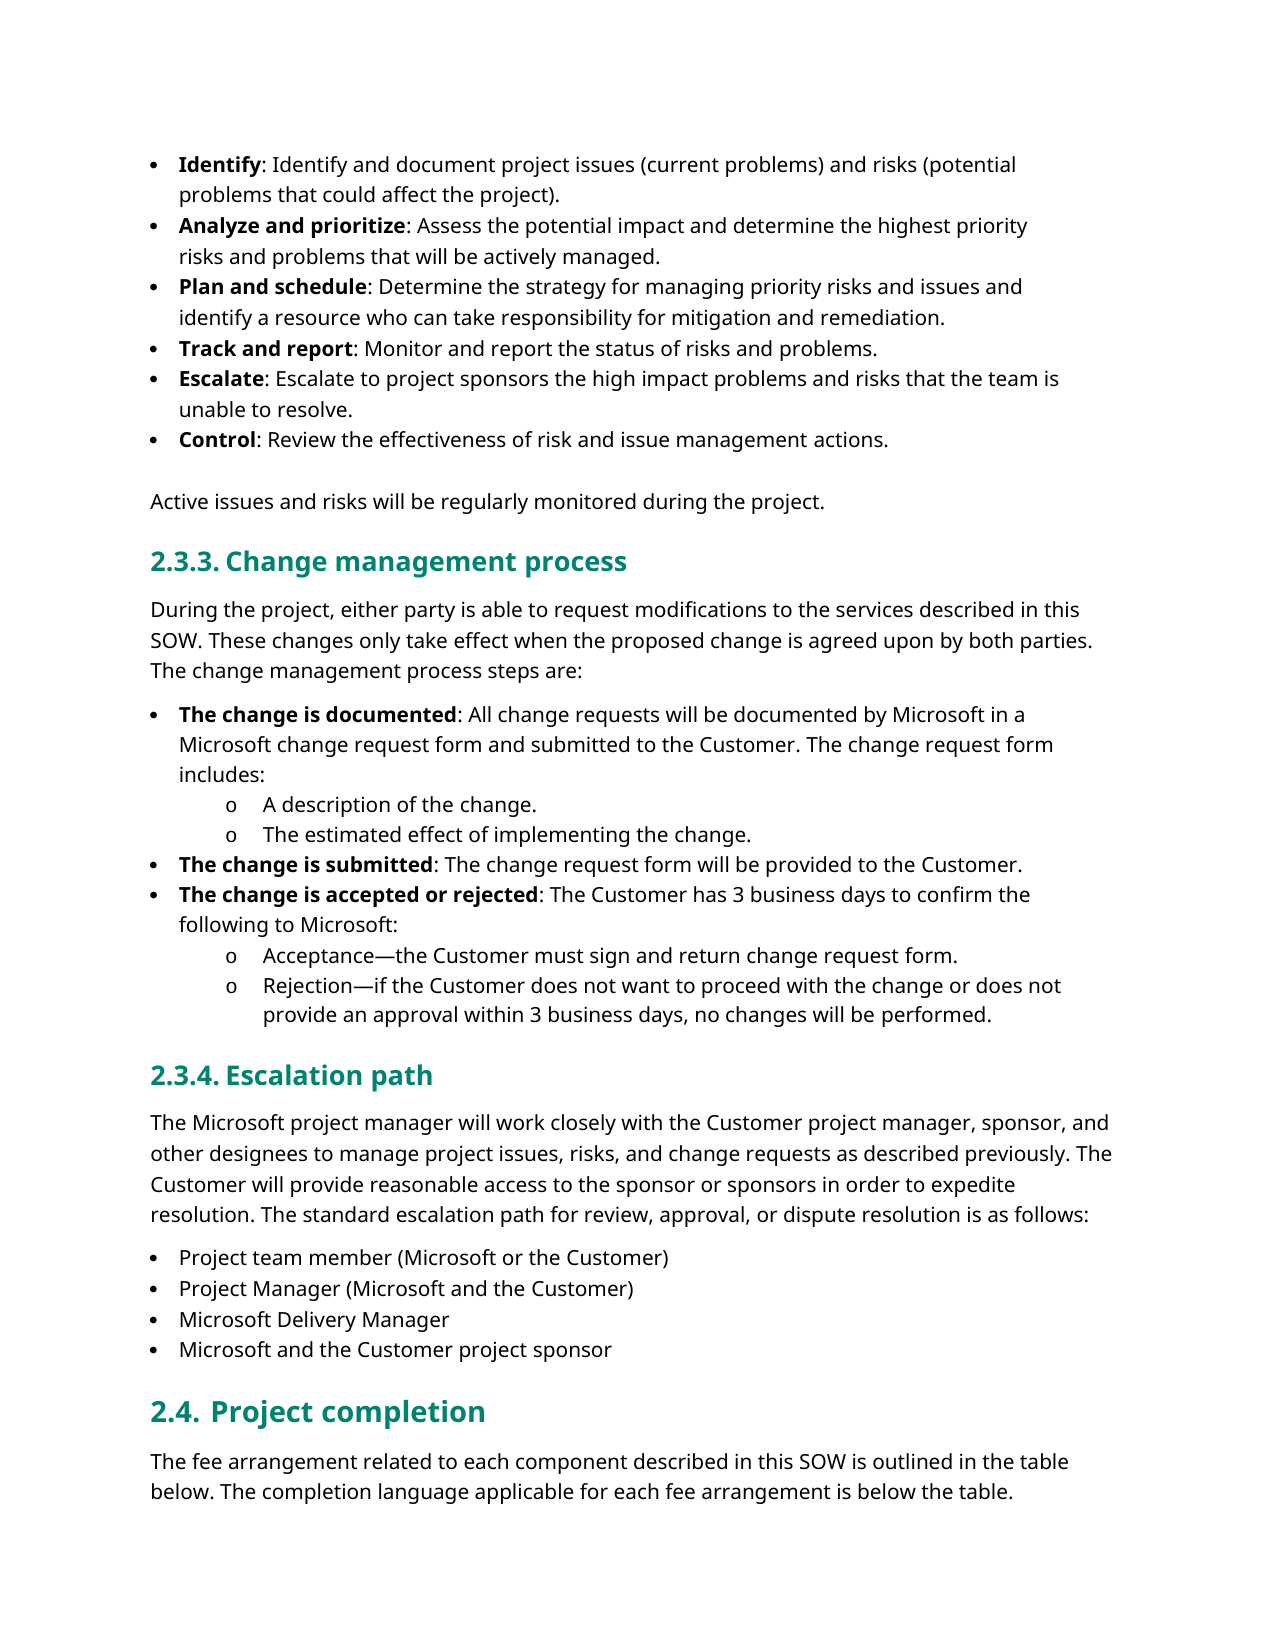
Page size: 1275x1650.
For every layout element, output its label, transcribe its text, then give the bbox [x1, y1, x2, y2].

subtitle Change management process [150, 543, 1275, 580]
text The Microsoft project manager will work closely with the Customer project manager, sponsor, and other designees to manage project issues, risks, and change requests as described previously. The Customer will provide reasonable access to the sponsor or sponsors in order to expedite resolution. The standard escalation path for review, approval, or dispute resolution is as follows: [150, 1108, 1123, 1229]
list Microsoft and the Customer project sponsor [150, 1335, 1275, 1364]
list The change is documented: All change requests will be documented by Microsoft in a Microsoft change request form and submitted to the Customer. The change request form includes: [150, 700, 1071, 788]
subtitle Project completion [150, 1392, 1275, 1431]
list Identify: Identify and document project issues (current problems) and risks (potential problems that could affect the project). [150, 150, 1094, 209]
list The change is submitted: The change request form will be provided to the Customer. [150, 850, 1275, 878]
list A description of the change. [225, 790, 1275, 819]
list Project team member (Microsoft or the Customer) [150, 1243, 1275, 1272]
list The estimated effect of implementing the change. [225, 820, 1275, 849]
list Escalate: Escalate to project sponsors the high impact problems and risks that the team is unable to resolve. [150, 364, 1093, 423]
text The fee arrangement related to each component described in this SOW is outlined in the table below. The completion language applicable for each fee arrangement is below the table. [150, 1447, 1082, 1506]
list Project Manager (Microsoft and the Customer) [150, 1274, 1275, 1302]
list Rejection—if the Customer does not want to proceed with the change or does not provide an approval within 3 business days, no changes will be performed. [225, 971, 1121, 1029]
text During the project, either party is able to request modifications to the services described in this SOW. These changes only take effect when the proposed change is agreed upon by both parties. The change management process steps are: [150, 595, 1094, 685]
subtitle Escalation path [150, 1056, 1275, 1093]
list Plan and schedule: Determine the strategy for managing priority risks and issues and identify a resource who can take responsibility for mitigation and remediation. [150, 272, 1056, 331]
list Control: Review the effectiveness of risk and issue management actions. [150, 426, 1275, 454]
list Acceptance—the Customer must sign and return change request form. [225, 941, 1275, 970]
list Analyze and prioritize: Assess the potential impact and determine the highest priority risks and problems that will be actively managed. [150, 211, 1061, 270]
list The change is accepted or rejected: The Customer has 3 business days to confirm the following to Microsoft: [150, 881, 1092, 939]
list Track and report: Monitor and report the status of risks and problems. [150, 334, 1275, 362]
list Microsoft Delivery Manager [150, 1305, 1275, 1333]
text Active issues and risks will be regularly monitored during the project. [150, 487, 1275, 515]
